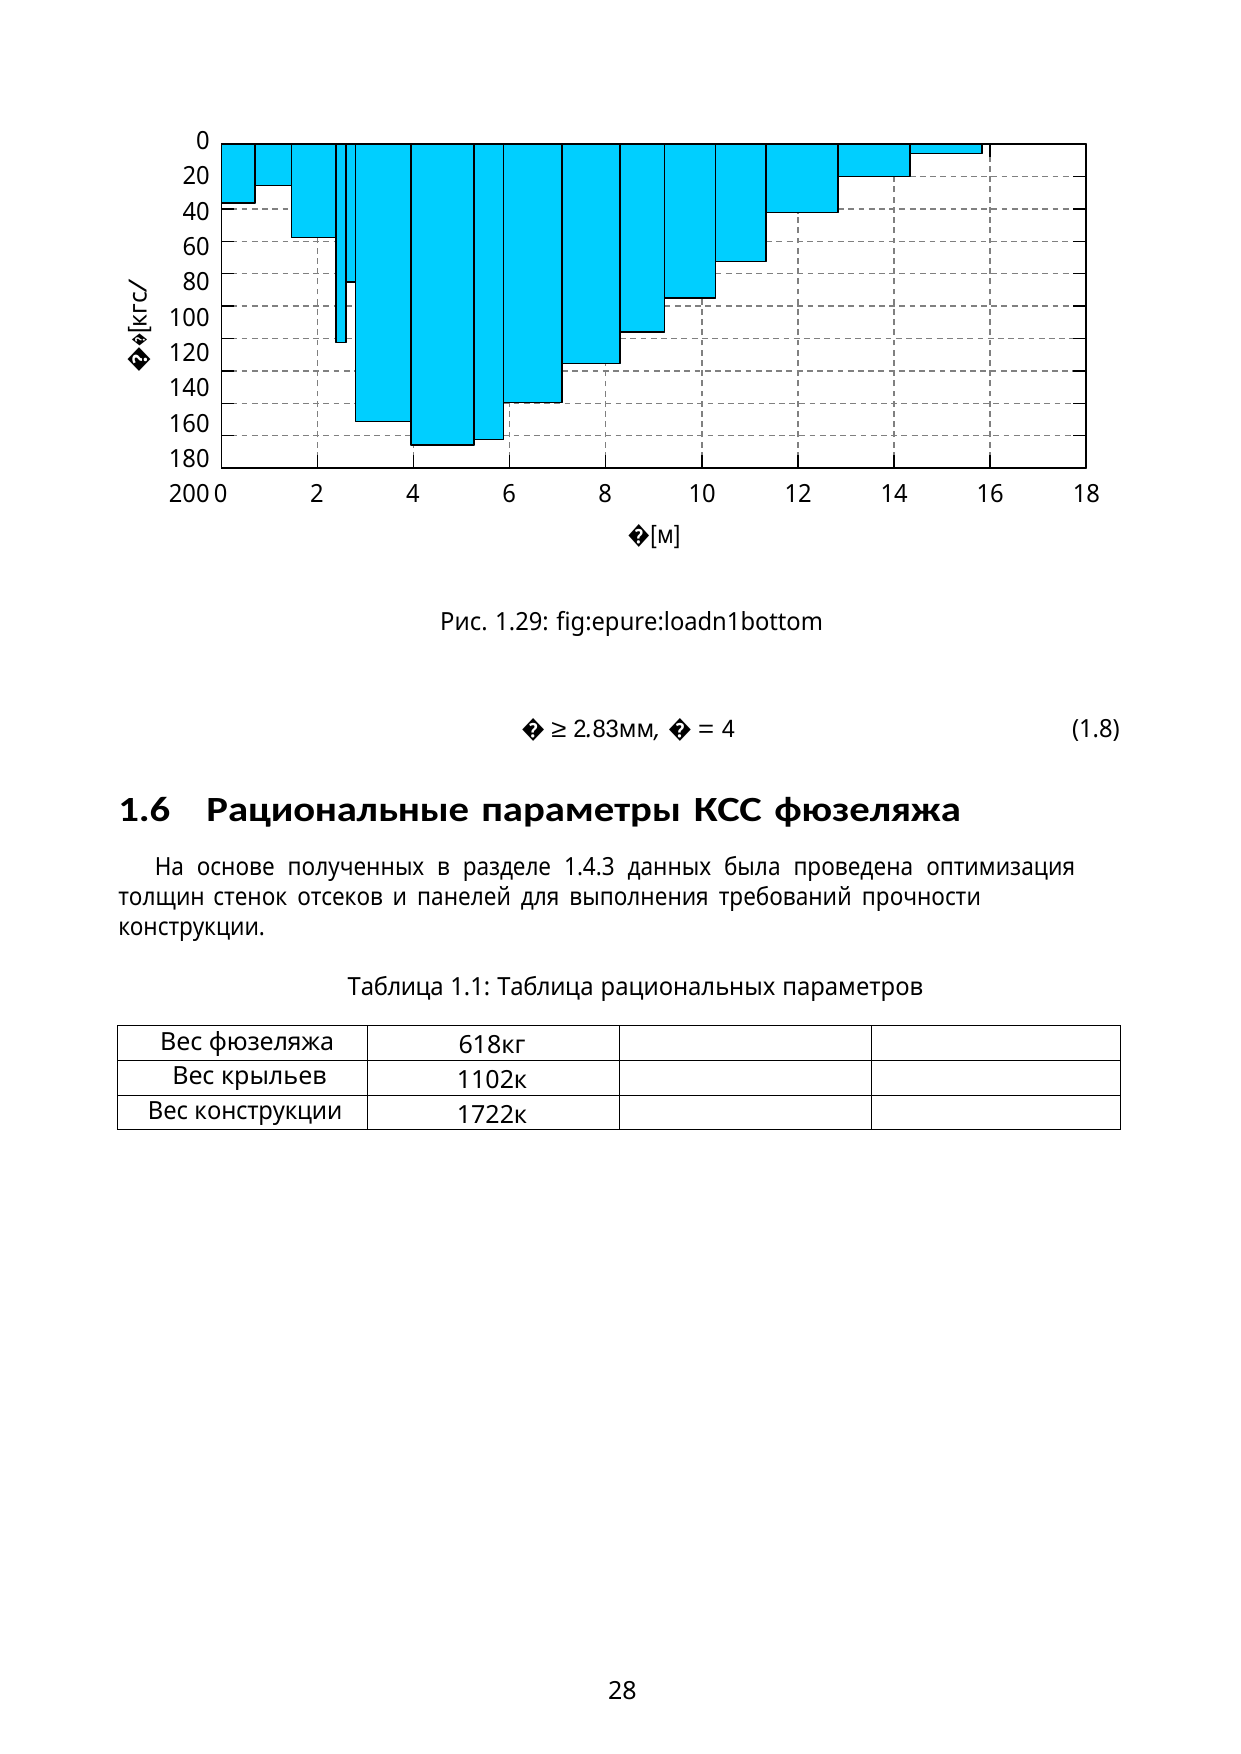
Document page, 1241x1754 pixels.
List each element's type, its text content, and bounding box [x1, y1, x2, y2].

text Рис. 1.29: fig:epure:loadn1bottom [440, 603, 1134, 637]
text 180 [106, 441, 209, 475]
text 0 [106, 123, 209, 157]
text 0 2 4 6 8 10 12 14 16 18 [213, 476, 1100, 510]
text 160 [106, 405, 209, 439]
text 40 [106, 193, 209, 227]
text 80 [106, 264, 209, 298]
text � ≥ 2.83мм, � = 4 (1.8) [521, 711, 1134, 744]
table_header [620, 1026, 871, 1060]
table_cell [872, 1061, 1120, 1094]
table_cell [620, 1096, 871, 1129]
text Таблица 1.1: Таблица рациональных параметров [347, 968, 1134, 1002]
table_cell [620, 1061, 871, 1094]
table_cell 1722кг [368, 1096, 619, 1129]
text 20 [106, 158, 209, 192]
table_cell Вес крыльев [118, 1061, 367, 1094]
subtitle 1.6 Рациональные параметры КСС фюзеляжа [118, 787, 1134, 830]
table_cell Вес конструкции [118, 1096, 367, 1129]
text 60 [106, 229, 209, 263]
table_cell [872, 1096, 1120, 1129]
text 100 [106, 299, 209, 333]
table_cell 1102кг [368, 1061, 619, 1094]
table_header [872, 1026, 1120, 1060]
text На основе полученных в разделе 1.4.3 данных была проведена оптимизация толщин стенок отсеков и панелей для выполнения требований прочности конструкции. [118, 851, 1134, 941]
table_header 618кг [368, 1026, 619, 1060]
table_header Вес фюзеляжа [118, 1026, 367, 1060]
text 140 [106, 370, 209, 404]
text 120 [106, 334, 209, 369]
text �[м] [213, 517, 1094, 551]
text 200 [106, 476, 209, 510]
